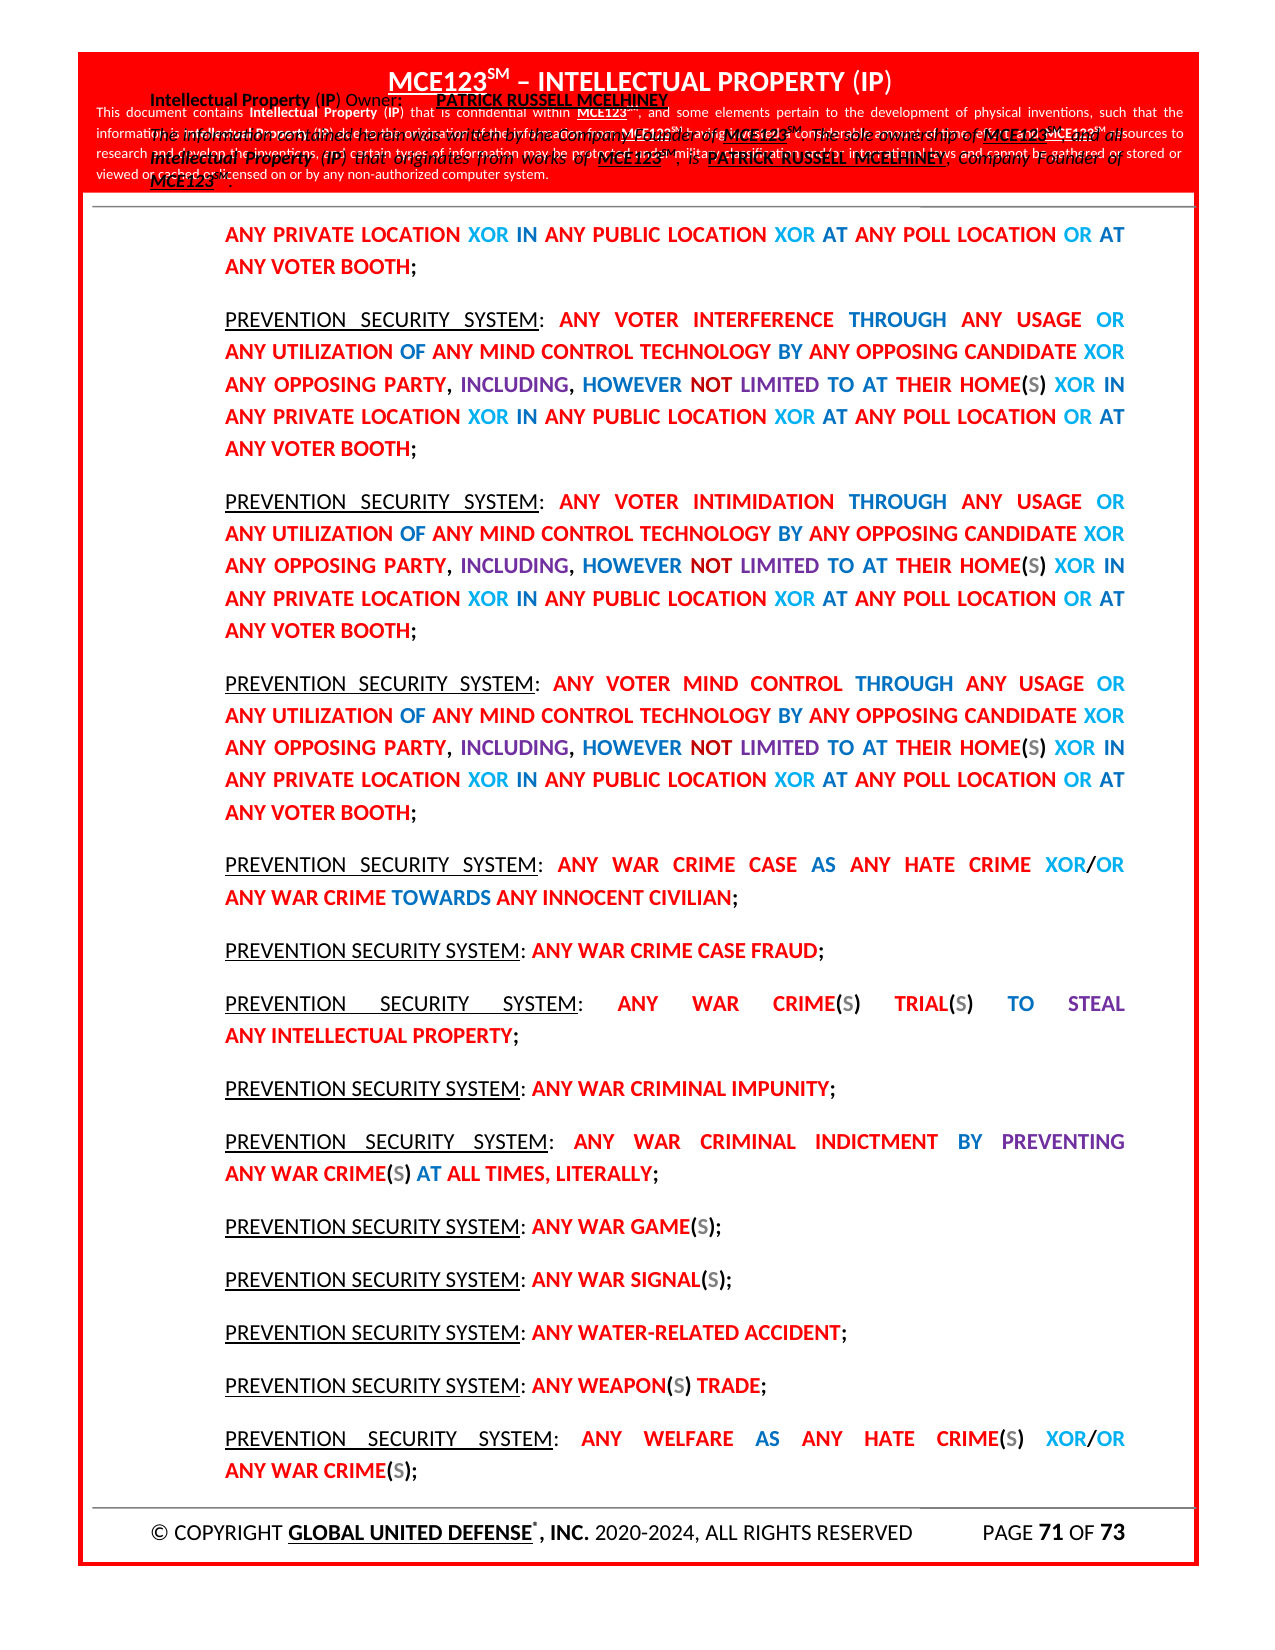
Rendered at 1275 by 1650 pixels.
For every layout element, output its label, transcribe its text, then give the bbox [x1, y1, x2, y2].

text PREVENTION SECURITY SYSTEM: ANY WAR GAME(S); [225, 1212, 1125, 1240]
text PREVENTION SECURITY SYSTEM: ANY WAR CRIMINAL IMPUNITY; [225, 1074, 1125, 1102]
text PREVENTION SECURITY SYSTEM: ANY WAR CRIME CASE FRAUD; [225, 936, 1125, 964]
text PREVENTION SECURITY SYSTEM: ANY WEAPON(S) TRADE; [225, 1371, 1125, 1399]
text PREVENTION SECURITY SYSTEM: ANY WAR CRIME CASE AS ANY HATE CRIME XOR/OR ANY WAR CRIME TOWARDS ANY INNOCENT CIVILIAN; [225, 851, 1125, 911]
text PREVENTION SECURITY SYSTEM: ANY WELFARE AS ANY HATE CRIME(S) XOR/OR ANY WAR CRIME(S); [225, 1424, 1125, 1484]
text PREVENTION SECURITY SYSTEM: ANY VOTER INTIMIDATION THROUGH ANY USAGE OR ANY UTILIZATION OF ANY MIND CONTROL TECHNOLOGY BY ANY OPPOSING CANDIDATE XOR ANY OPPOSING PARTY, INCLUDING, HOWEVER NOT LIMITED TO AT THEIR HOME(S) XOR IN ANY PRIVATE LOCATION XOR IN ANY PUBLIC LOCATION XOR AT ANY POLL LOCATION OR AT ANY VOTER BOOTH; [225, 487, 1125, 644]
text PREVENTION SECURITY SYSTEM: ANY VOTER INTERFERENCE THROUGH ANY USAGE OR ANY UTILIZATION OF ANY MIND CONTROL TECHNOLOGY BY ANY OPPOSING CANDIDATE XOR ANY OPPOSING PARTY, INCLUDING, HOWEVER NOT LIMITED TO AT THEIR HOME(S) XOR IN ANY PRIVATE LOCATION XOR IN ANY PUBLIC LOCATION XOR AT ANY POLL LOCATION OR AT ANY VOTER BOOTH; [225, 305, 1125, 462]
text PREVENTION SECURITY SYSTEM: ANY WAR CRIME(S) TRIAL(S) TO STEAL ANY INTELLECTUAL PROPERTY; [225, 989, 1125, 1049]
text PREVENTION SECURITY SYSTEM: ANY WAR CRIMINAL INDICTMENT BY PREVENTING ANY WAR CRIME(S) AT ALL TIMES, LITERALLY; [225, 1127, 1125, 1187]
text PREVENTION SECURITY SYSTEM: ANY VOTER MIND CONTROL THROUGH ANY USAGE OR ANY UTILIZATION OF ANY MIND CONTROL TECHNOLOGY BY ANY OPPOSING CANDIDATE XOR ANY OPPOSING PARTY, INCLUDING, HOWEVER NOT LIMITED TO AT THEIR HOME(S) XOR IN ANY PRIVATE LOCATION XOR IN ANY PUBLIC LOCATION XOR AT ANY POLL LOCATION OR AT ANY VOTER BOOTH; [225, 669, 1125, 826]
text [225, 220, 1125, 280]
text PREVENTION SECURITY SYSTEM: ANY WAR SIGNAL(S); [225, 1265, 1125, 1293]
text PREVENTION SECURITY SYSTEM: ANY WATER-RELATED ACCIDENT; [225, 1318, 1125, 1346]
